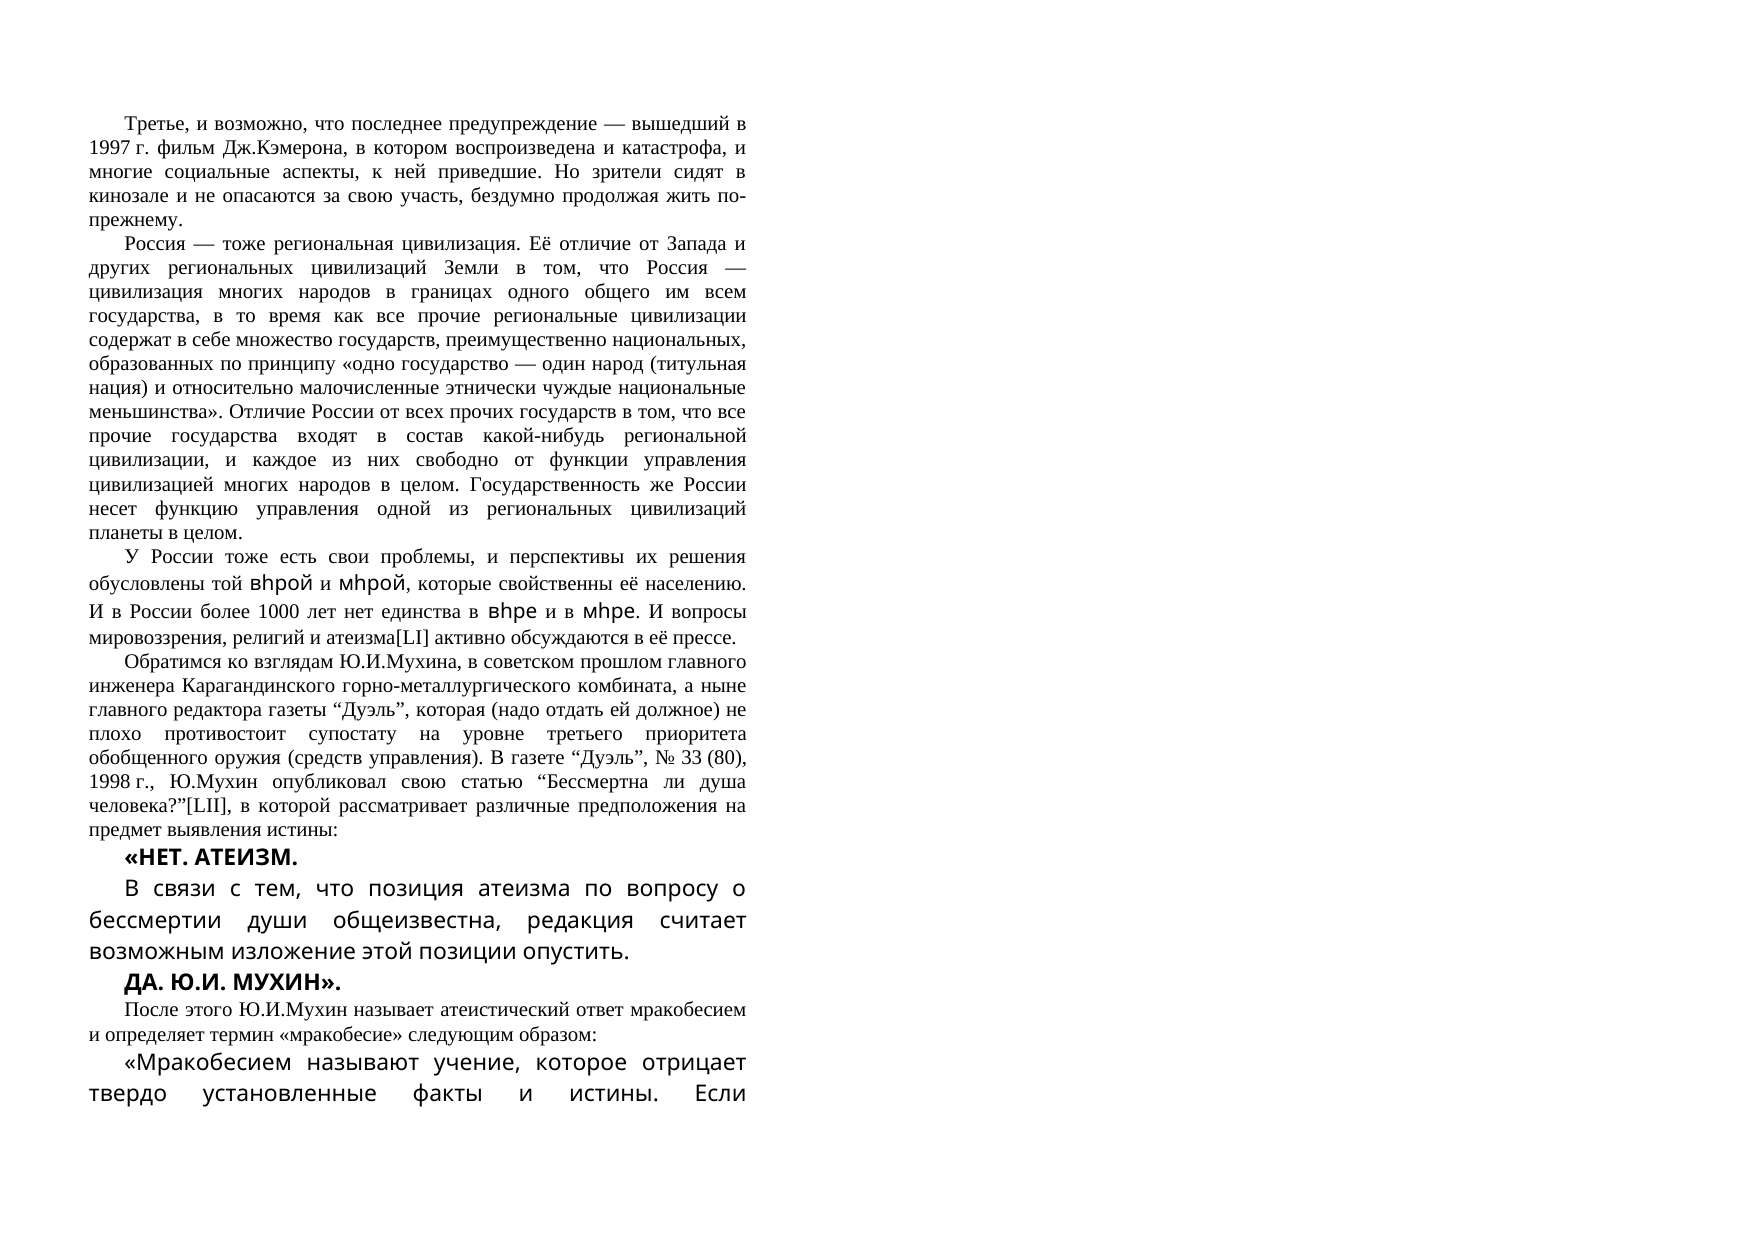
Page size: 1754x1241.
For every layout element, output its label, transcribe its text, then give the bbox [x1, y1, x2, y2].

text У России тоже есть свои проблемы, и перспективы их решения обусловлены той вhрой и мhрой, которые свойственны её населению. И в России более 1000 лет нет единства в вhре и в мhре. И вопросы мировоззрения, религий и атеизма[LI] активно обсуждаются в её прессе. [89, 544, 747, 649]
text Третье, и возможно, что последнее предупреждение — вышедший в 1997 г. фильм Дж.Кэмерона, в котором воспроизведена и катастрофа, и многие социальные аспекты, к ней приведшие. Но зрители сидят в кинозале и не опасаются за свою участь, бездумно продолжая жить по-прежнему. [89, 111, 747, 231]
text Россия — тоже региональная цивилизация. Её отличие от Запада и других региональных цивилизаций Земли в том, что Россия — цивилизация многих народов в границах одного общего им всем государства, в то время как все прочие региональные цивилизации содержат в себе множество государств, преимущественно национальных, образованных по принципу «одно государство — один народ (титульная нация) и относительно малочисленные этнически чуждые национальные меньшинства». Отличие России от всех прочих государств в том, что все прочие государства входят в состав какой-нибудь региональной цивилизации, и каждое из них свободно от функции управления цивилизацией многих народов в целом. Государственность же России несет функцию управления одной из региональных цивилизаций планеты в целом. [89, 231, 747, 544]
text Обратимся ко взглядам Ю.И.Мухина, в советском прошлом главного инженера Карагандинского горно-металлургического комбината, а ныне главного редактора газеты “Дуэль”, которая (надо отдать ей должное) не плохо противостоит супостату на уровне третьего приоритета обобщенного оружия (средств управления). В газете “Дуэль”, № 33 (80), 1998 г., Ю.Мухин опубликовал свою статью “Бессмертна ли душа человека?”[LII], в которой рассматривает различные предположения на предмет выявления истины: [89, 649, 747, 841]
text ДА. Ю.И. МУХИН». [89, 966, 747, 997]
text «НЕТ. АТЕИЗМ. [89, 841, 747, 872]
text В связи с тем, что позиция атеизма по вопросу о бессмертии души общеизвестна, редакция считает возможным изложение этой позиции опустить. [89, 872, 747, 966]
text После этого Ю.И.Мухин называет атеистический ответ мракобесием и определяет термин «мракобесие» следующим образом: [89, 997, 747, 1046]
